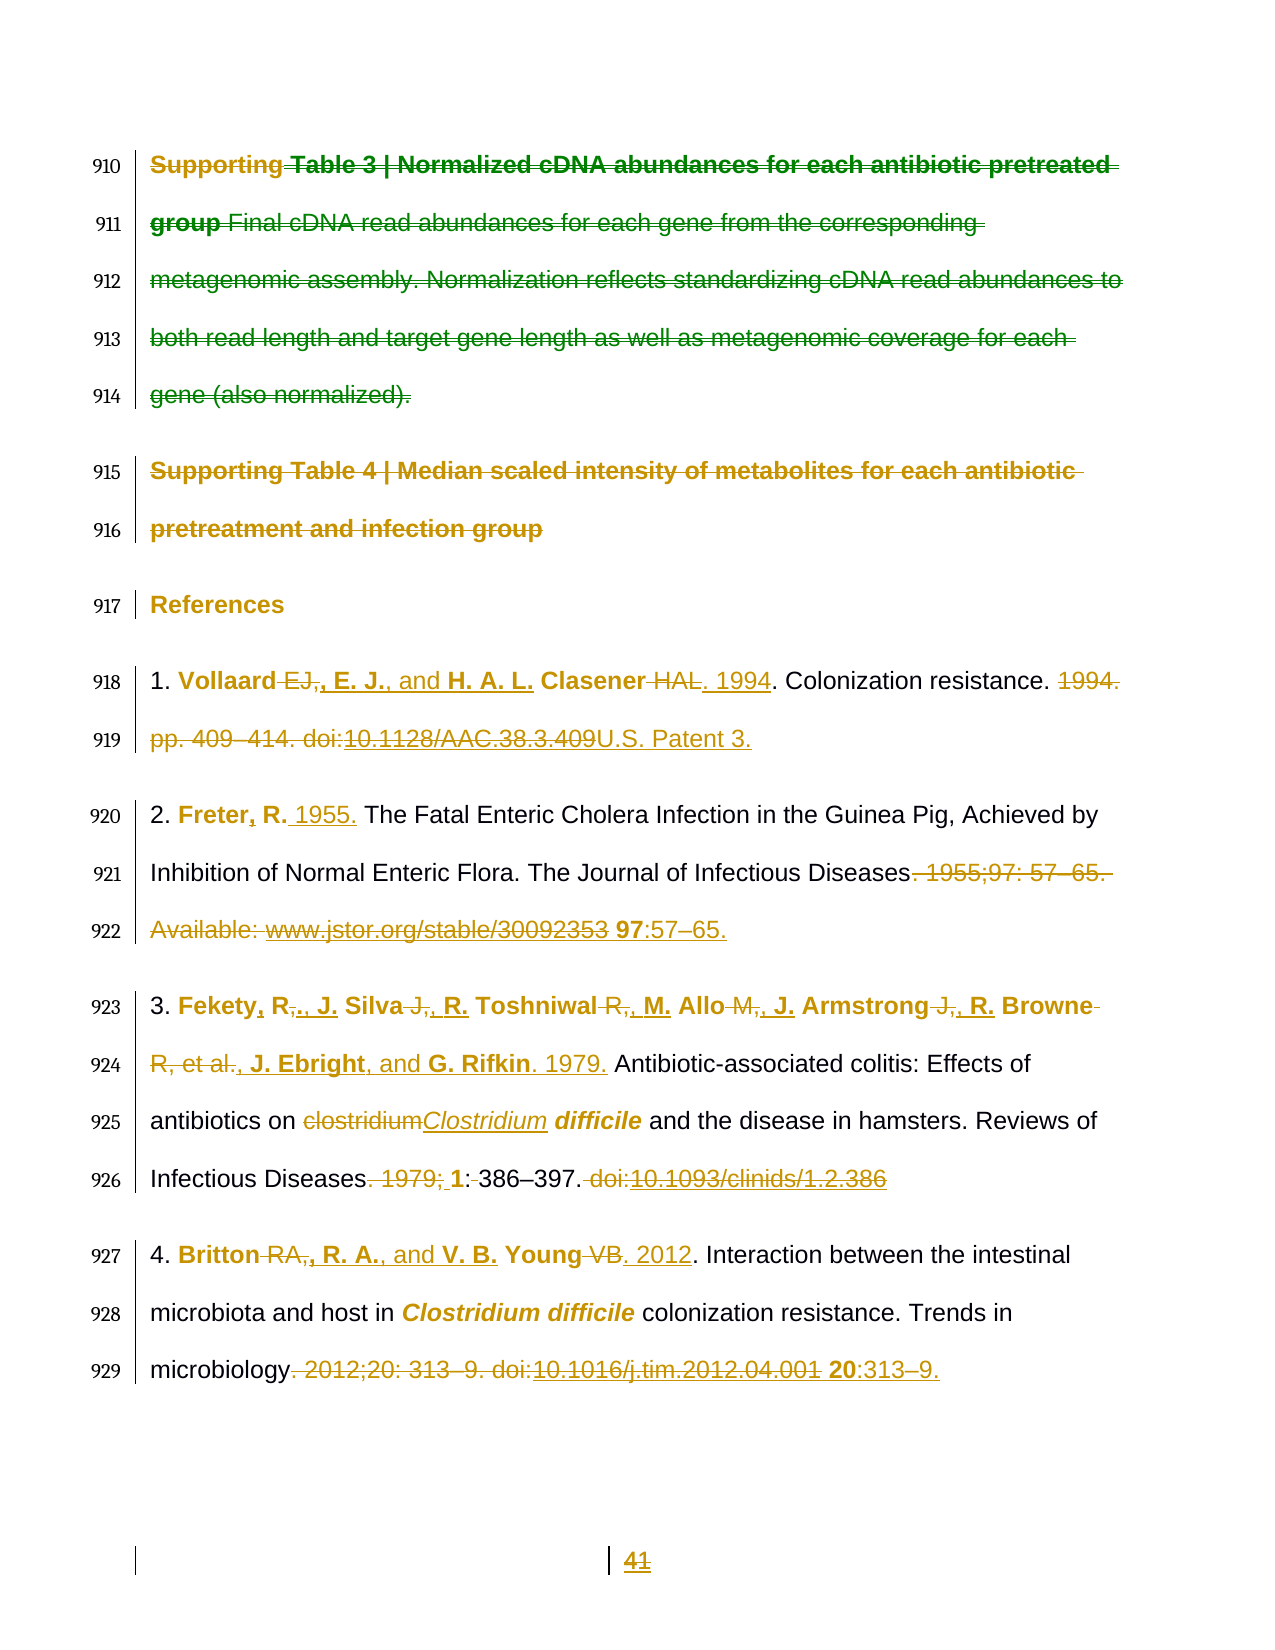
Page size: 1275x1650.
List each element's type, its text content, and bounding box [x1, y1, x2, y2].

text 1. Vollaard Clasener. Colonization resistance. [150, 666, 1125, 752]
text 3. Fekety R Silva Toshniwal Allo Armstrong Browne Antibiotic-associated colitis: Effects of antibiotics on difficile and the disease in hamsters. Reviews of Infectious Diseases1:386–397. [150, 991, 1125, 1192]
text References [150, 590, 1125, 619]
text 4. Britton Young. Interaction between the intestinal microbiota and host in Clostridium difficile colonization resistance. Trends in microbiology [150, 1240, 1125, 1384]
text 2. Freter R. The Fatal Enteric Cholera Infection in the Guinea Pig, Achieved by Inhibition of Normal Enteric Flora. The Journal of Infectious Diseases [150, 800, 1125, 944]
